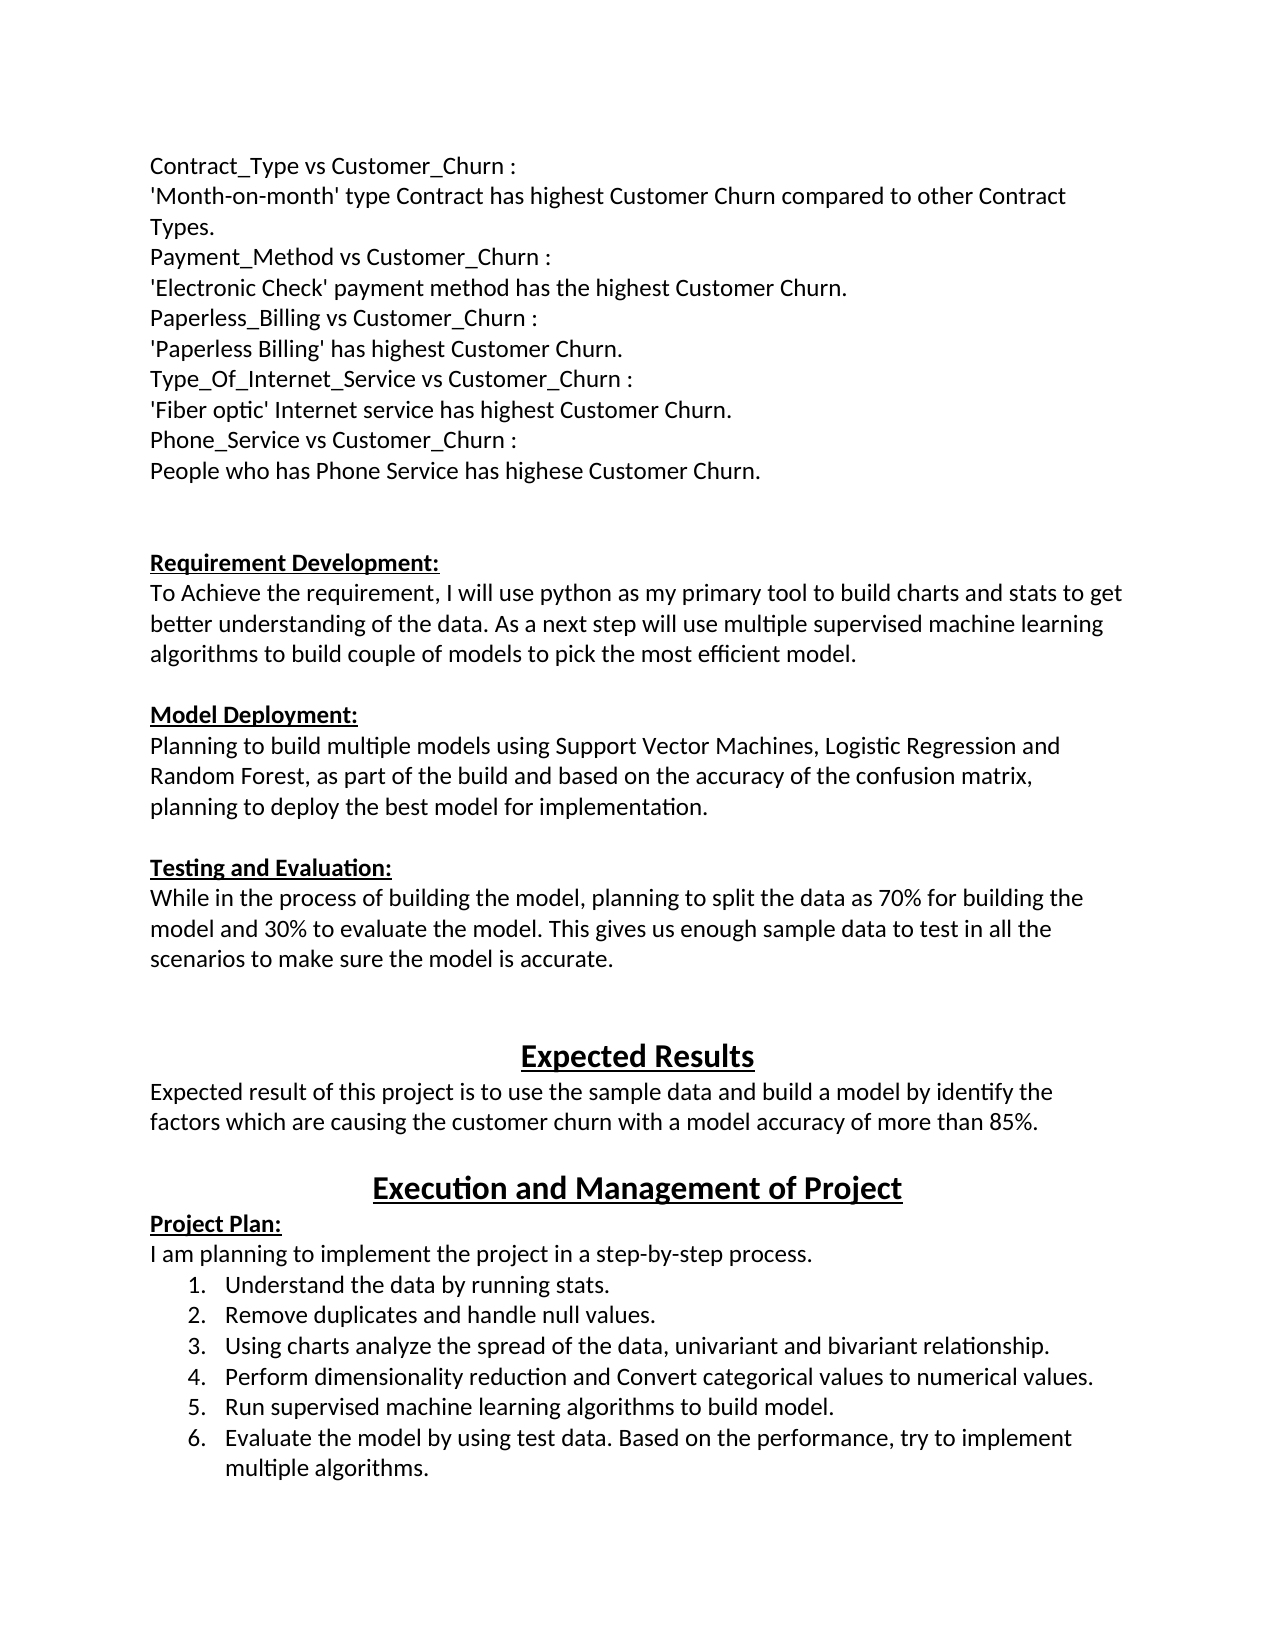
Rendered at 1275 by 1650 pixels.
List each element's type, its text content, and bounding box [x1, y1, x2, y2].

text Phone_Service vs Customer_Churn : [150, 425, 1125, 455]
text Testing and Evaluation: [150, 852, 1125, 882]
text Expected result of this project is to use the sample data and build a model by identify the factors which are causing the customer churn with a model accuracy of more than 85%. [150, 1076, 1125, 1137]
text 'Month-on-month' type Contract has highest Customer Churn compared to other Contract Types. [150, 181, 1125, 242]
text Execution and Management of Project [150, 1167, 1125, 1208]
list Run supervised machine learning algorithms to build model. [187, 1391, 1125, 1422]
text People who has Phone Service has highese Customer Churn. [150, 455, 1125, 486]
text Type_Of_Internet_Service vs Customer_Churn : [150, 364, 1125, 394]
text 'Fiber optic' Internet service has highest Customer Churn. [150, 394, 1125, 425]
text I am planning to implement the project in a step-by-step process. [150, 1239, 1125, 1269]
text To Achieve the requirement, I will use python as my primary tool to build charts and stats to get better understanding of the data. As a next step will use multiple supervised machine learning algorithms to build couple of models to pick the most efficient model. [150, 577, 1125, 669]
list Perform dimensionality reduction and Convert categorical values to numerical values. [187, 1361, 1125, 1391]
list Evaluate the model by using test data. Based on the performance, try to implement multiple algorithms. [187, 1422, 1125, 1483]
text While in the process of building the model, planning to split the data as 70% for building the model and 30% to evaluate the model. This gives us enough sample data to test in all the scenarios to make sure the model is accurate. [150, 882, 1125, 974]
text Planning to build multiple models using Support Vector Machines, Logistic Regression and Random Forest, as part of the build and based on the accuracy of the confusion matrix, planning to deploy the best model for implementation. [150, 730, 1125, 821]
text Expected Results [150, 1035, 1125, 1076]
text Payment_Method vs Customer_Churn : [150, 242, 1125, 272]
list Remove duplicates and handle null values. [187, 1300, 1125, 1330]
list Using charts analyze the spread of the data, univariant and bivariant relationship. [187, 1330, 1125, 1361]
text 'Electronic Check' payment method has the highest Customer Churn. [150, 272, 1125, 303]
text 'Paperless Billing' has highest Customer Churn. [150, 333, 1125, 364]
text Paperless_Billing vs Customer_Churn : [150, 303, 1125, 333]
text Project Plan: [150, 1208, 1125, 1239]
list Understand the data by running stats. [187, 1269, 1125, 1300]
text Model Deployment: [150, 699, 1125, 730]
text Contract_Type vs Customer_Churn : [150, 150, 1125, 181]
text Requirement Development: [150, 547, 1125, 577]
